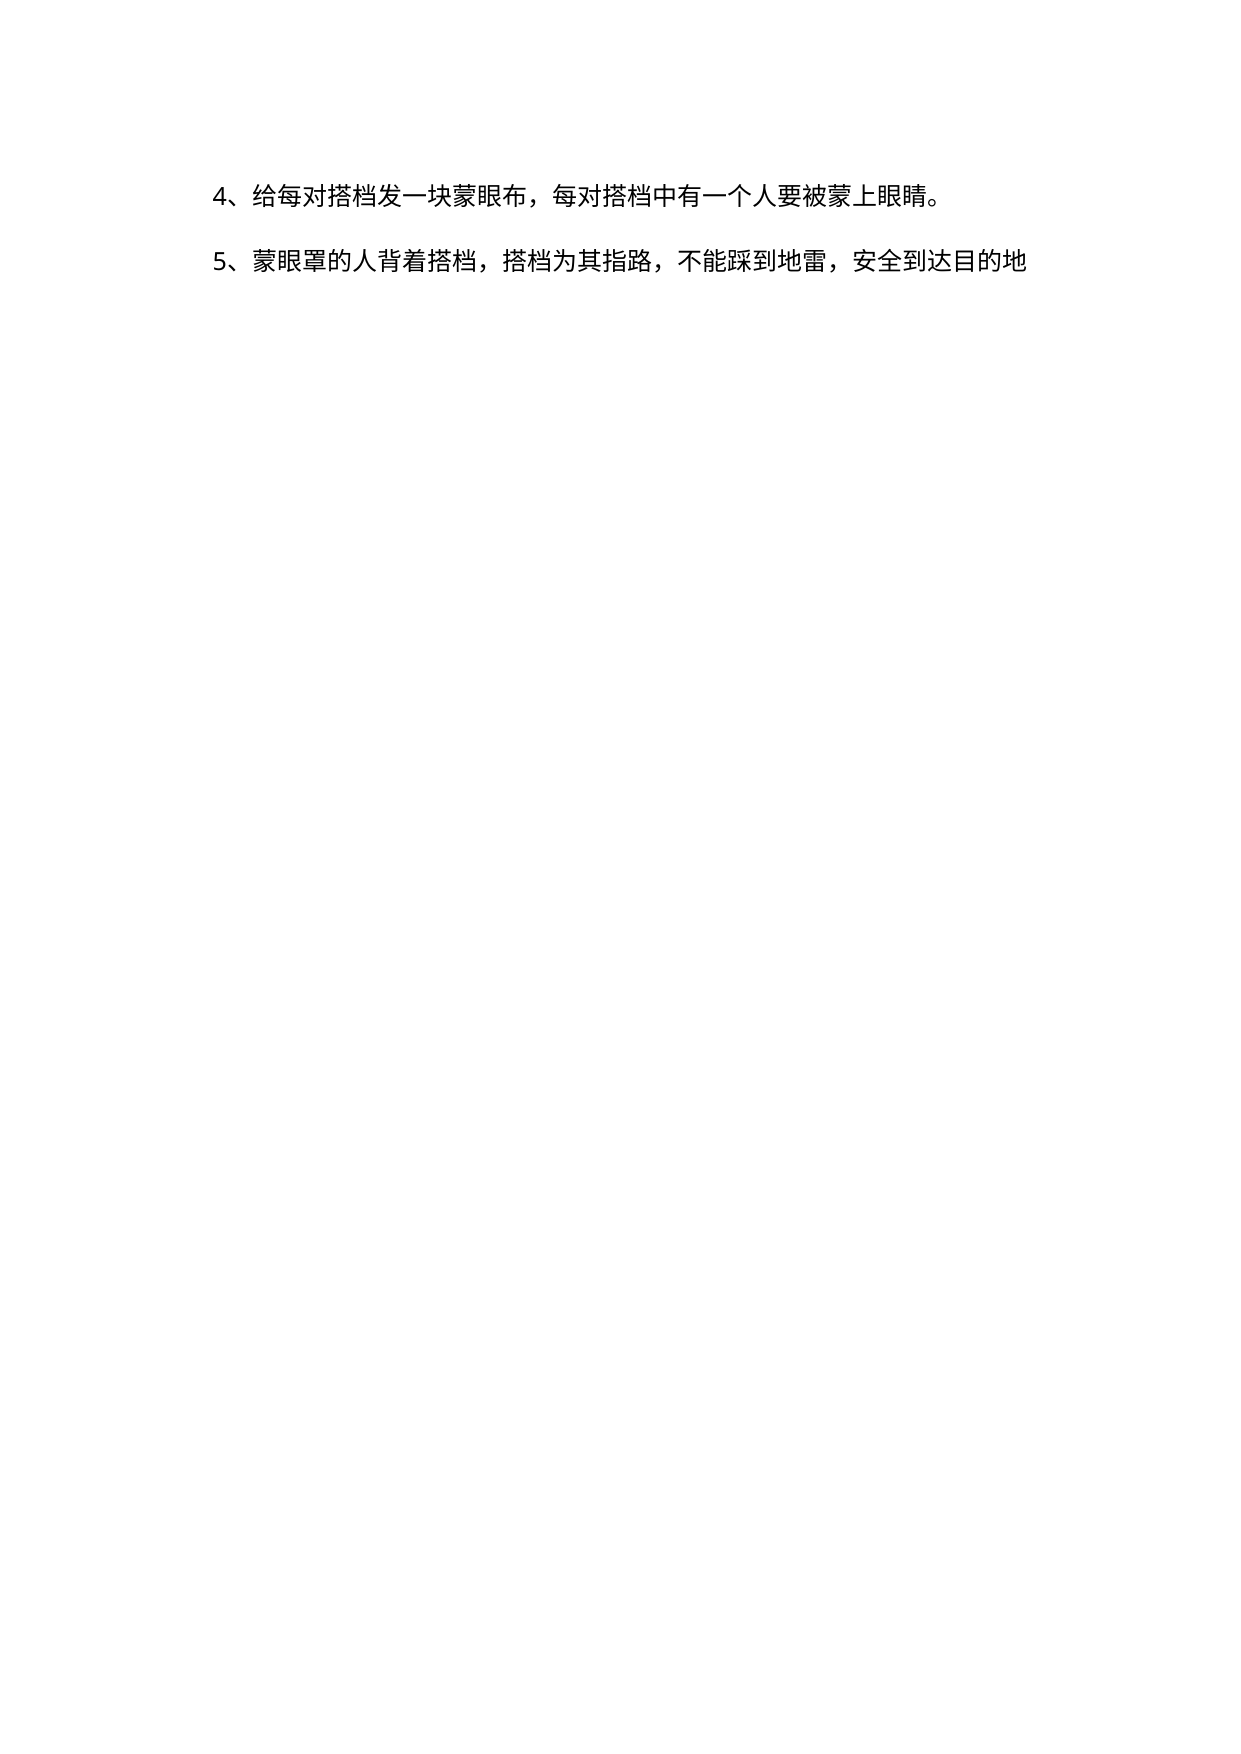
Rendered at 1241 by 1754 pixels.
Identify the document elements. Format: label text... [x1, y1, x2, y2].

text 5、蒙眼罩的人背着搭档，搭档为其指路，不能踩到地雷，安全到达目的地 [187, 227, 1053, 292]
text 4、给每对搭档发一块蒙眼布，每对搭档中有一个人要被蒙上眼睛。 [187, 162, 1053, 227]
